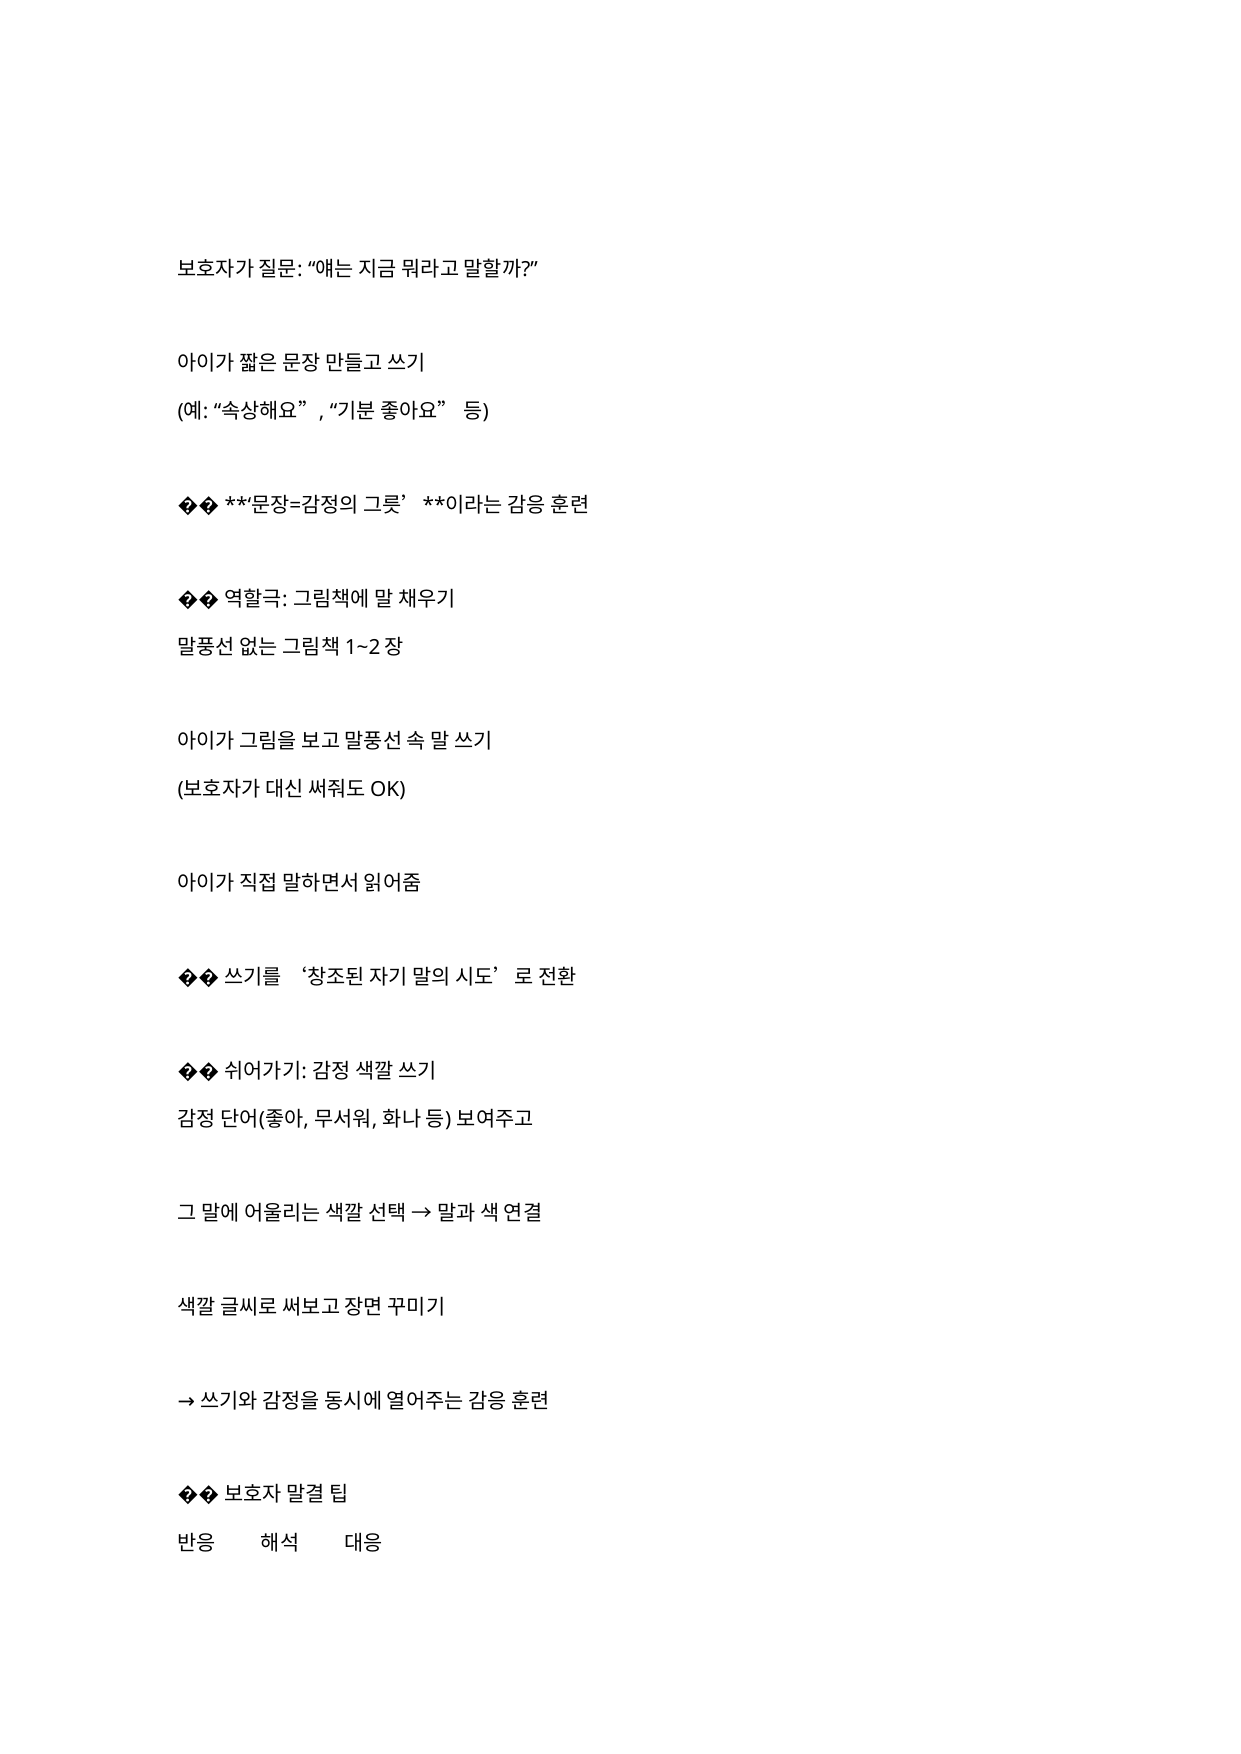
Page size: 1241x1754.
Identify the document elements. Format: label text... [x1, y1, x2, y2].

text 아이가 그림을 보고 말풍선 속 말 쓰기 [177, 724, 1063, 754]
text �� **‘문장=감정의 그릇’**이라는 감응 훈련 [177, 488, 1063, 518]
text (보호자가 대신 써줘도 OK) [177, 773, 1063, 803]
text �� 역할극: 그림책에 말 채우기 [177, 582, 1063, 612]
text 아이가 직접 말하면서 읽어줌 [177, 866, 1063, 897]
text 보호자가 질문: “얘는 지금 뭐라고 말할까?” [177, 252, 1063, 282]
text 색깔 글씨로 써보고 장면 꾸미기 [177, 1290, 1063, 1320]
text (예: “속상해요”, “기분 좋아요” 등) [177, 394, 1063, 424]
text → 쓰기와 감정을 동시에 열어주는 감응 훈련 [177, 1384, 1063, 1414]
text �� 쉬어가기: 감정 색깔 쓰기 [177, 1054, 1063, 1084]
text 아이가 짧은 문장 만들고 쓰기 [177, 346, 1063, 376]
text �� 보호자 말결 팁 [177, 1478, 1063, 1508]
text 그 말에 어울리는 색깔 선택 → 말과 색 연결 [177, 1196, 1063, 1227]
text 반응 해석 대응 [177, 1526, 1063, 1556]
text �� 쓰기를 ‘창조된 자기 말의 시도’로 전환 [177, 960, 1063, 991]
text 말풍선 없는 그림책 1~2장 [177, 630, 1063, 661]
text 감정 단어(좋아, 무서워, 화나 등) 보여주고 [177, 1102, 1063, 1133]
